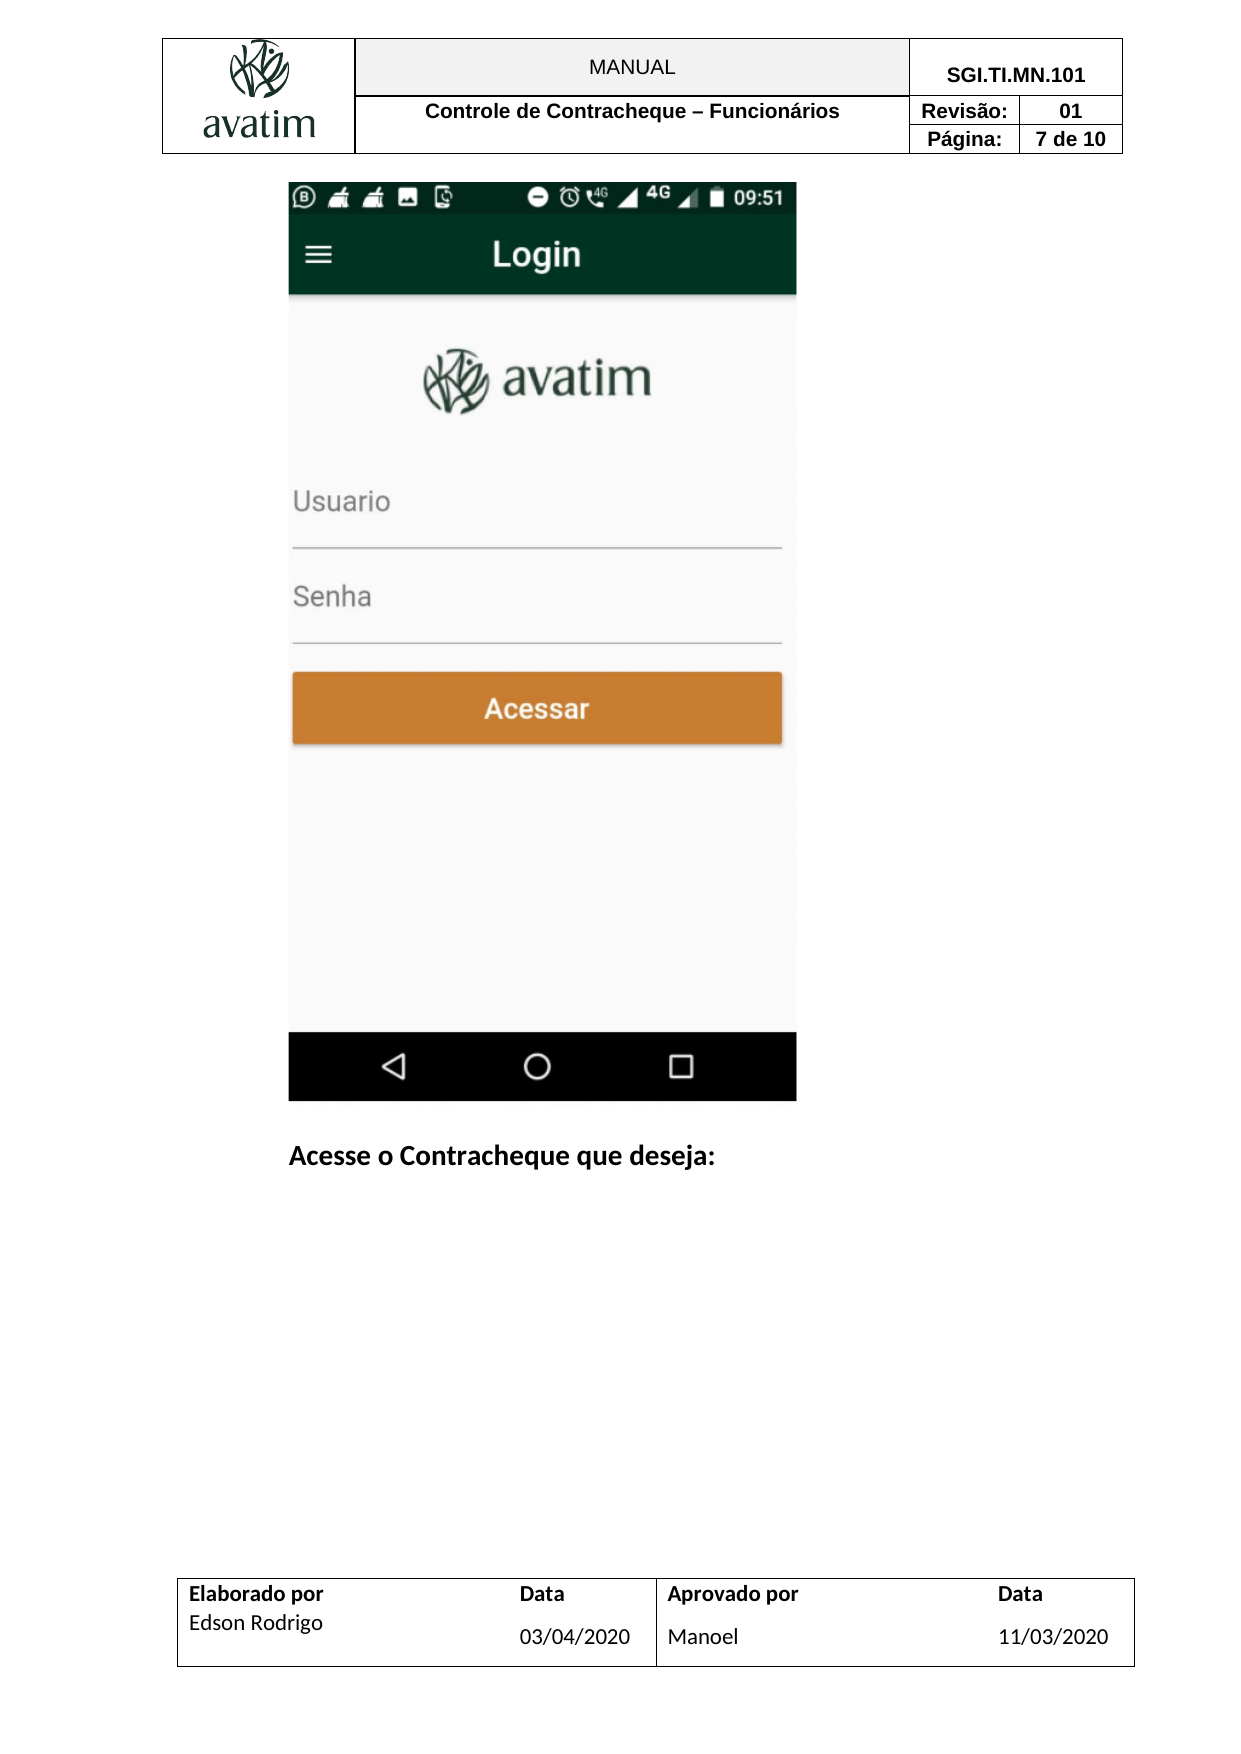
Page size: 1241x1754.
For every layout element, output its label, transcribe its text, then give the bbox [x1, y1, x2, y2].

text Acesse o Contracheque que deseja: [288, 1137, 1122, 1172]
picture [288, 182, 799, 1106]
picture [200, 39, 317, 138]
